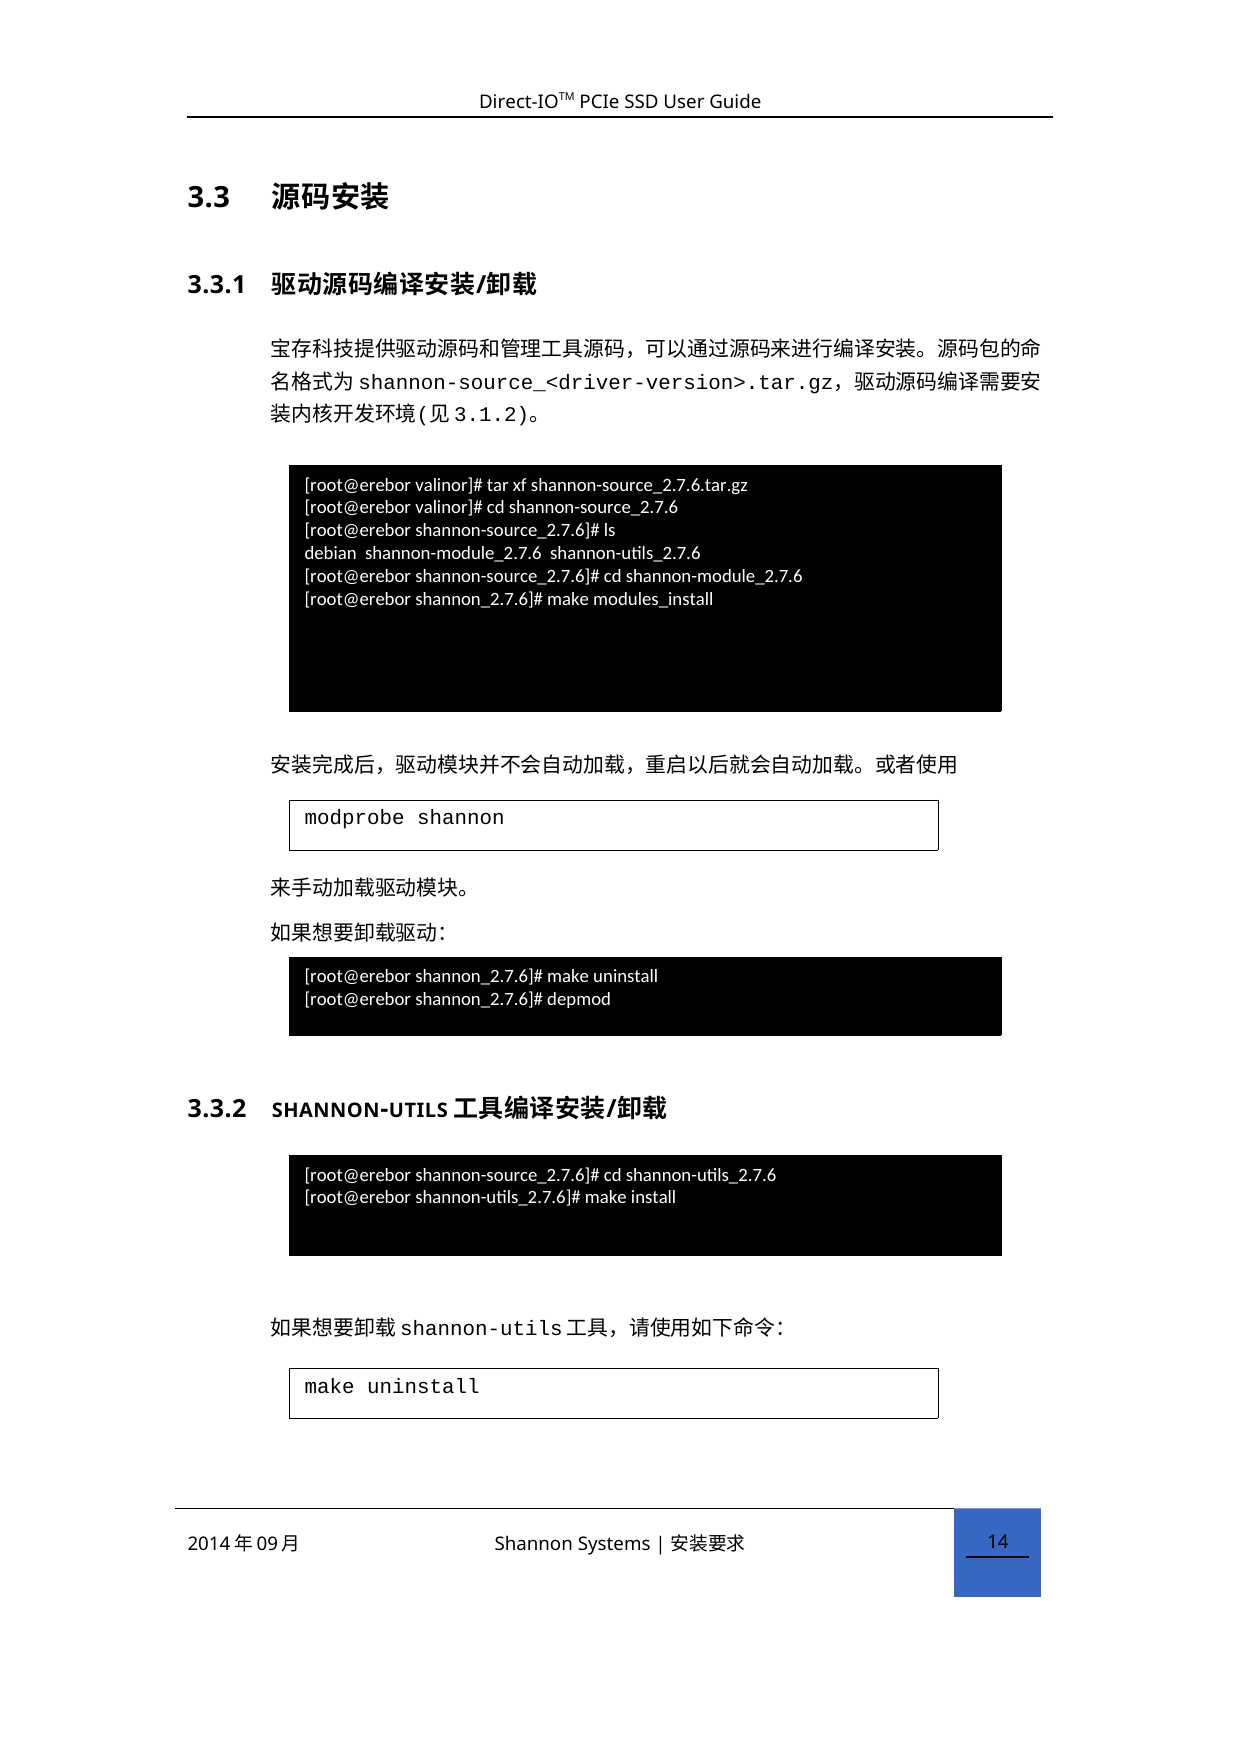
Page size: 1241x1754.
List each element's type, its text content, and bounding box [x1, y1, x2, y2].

text 来手动加载驱动模块。 [271, 870, 1053, 902]
text 安装完成后，驱动模块并不会自动加载，重启以后就会自动加载。或者使用 [271, 747, 1053, 780]
text 如果想要卸载驱动： [271, 915, 1053, 947]
subtitle 源码安装 [187, 163, 1053, 228]
text 如果想要卸载shannon-utils工具，请使用如下命令： [271, 1310, 1053, 1343]
subtitle shannon-utils工具编译安装/卸载 [187, 1074, 1053, 1139]
text 宝存科技提供驱动源码和管理工具源码，可以通过源码来进行编译安装。源码包的命名格式为shannon-source_<driver-version>.tar.gz，驱动源码编译需要安装内核开发环境(见3.1.2)。 [271, 331, 1053, 429]
subtitle 驱动源码编译安装/卸载 [187, 250, 1053, 315]
